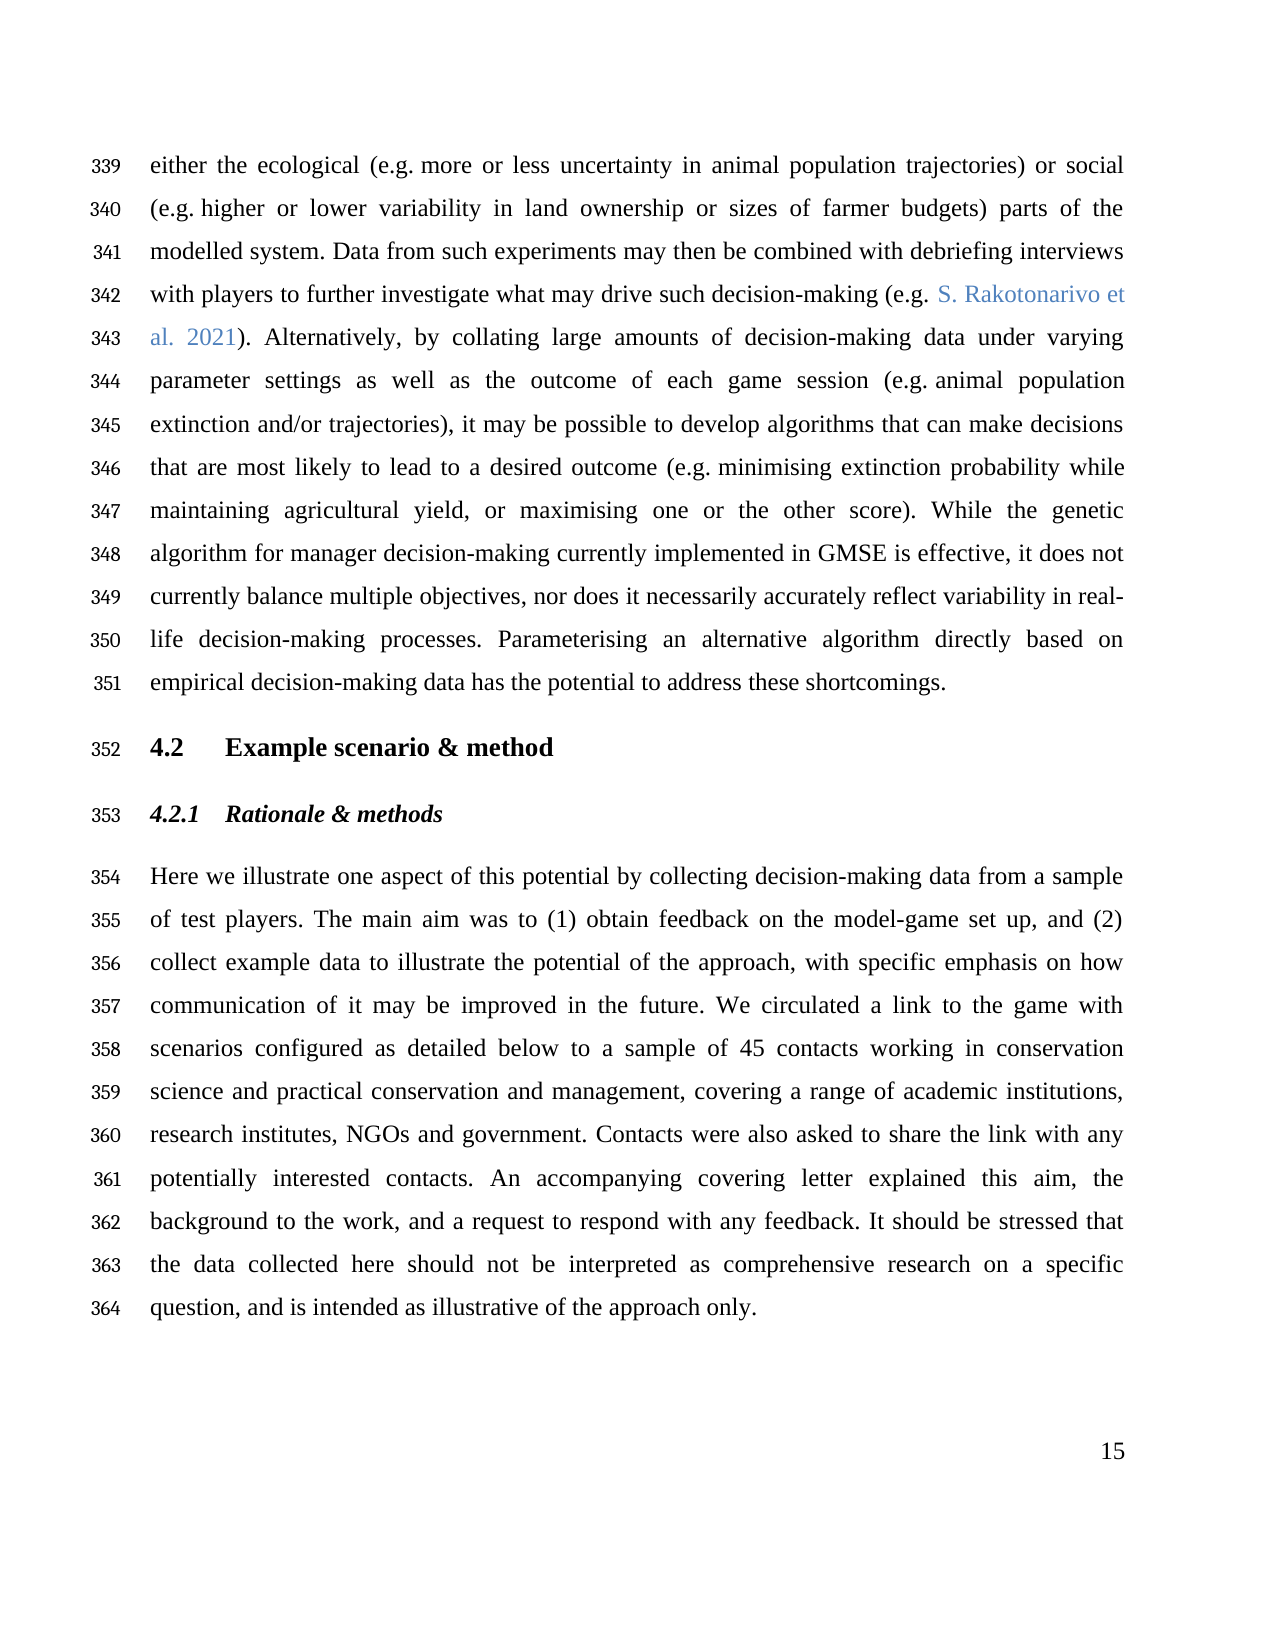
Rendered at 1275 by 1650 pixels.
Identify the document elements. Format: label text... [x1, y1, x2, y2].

subtitle Example scenario & method [150, 731, 1125, 763]
text Here we illustrate one aspect of this potential by collecting decision-making data from a sample of test players. The main aim was to (1) obtain feedback on the model-game set up, and (2) collect example data to illustrate the potential of the approach, with specific emphasis on how communication of it may be improved in the future. We circulated a link to the game with scenarios configured as detailed below to a sample of 45 contacts working in conservation science and practical conservation and management, covering a range of academic institutions, research institutes, NGOs and government. Contacts were also asked to share the link with any potentially interested contacts. An accompanying covering letter explained this aim, the background to the work, and a request to respond with any feedback. It should be stressed that the data collected here should not be interpreted as comprehensive research on a specific question, and is intended as illustrative of the approach only. [150, 861, 1125, 1321]
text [150, 150, 1125, 696]
subtitle Rationale & methods [150, 799, 1125, 828]
